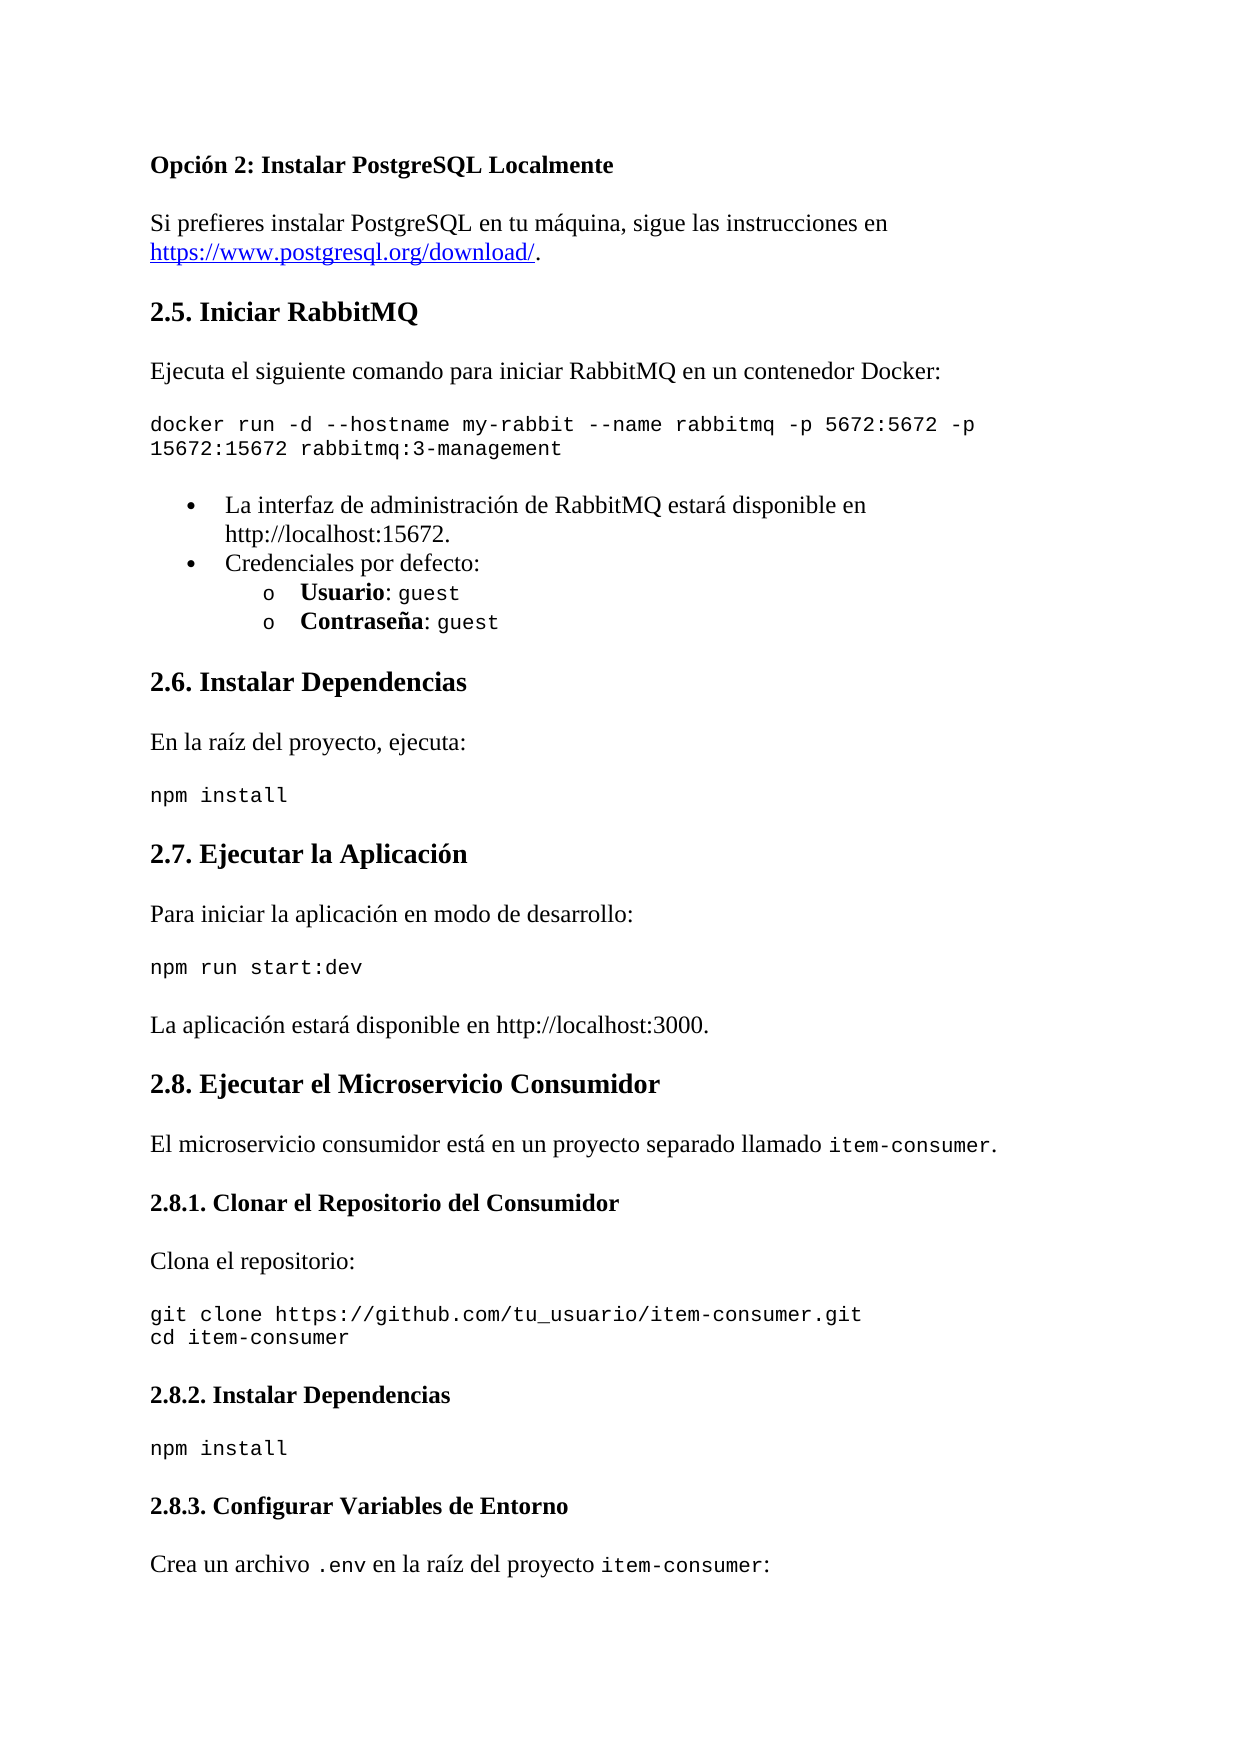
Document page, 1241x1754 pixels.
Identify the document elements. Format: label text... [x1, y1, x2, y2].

text 2.8.2. Instalar Dependencias [150, 1380, 1090, 1409]
text 2.8.3. Configurar Variables de Entorno [150, 1491, 1090, 1520]
text docker run -d --hostname my-rabbit --name rabbitmq -p 5672:5672 -p 15672:15672 rabbitmq:3-management [150, 414, 1090, 461]
text En la raíz del proyecto, ejecuta: [150, 727, 1090, 755]
list Usuario: guest [262, 577, 1090, 606]
text Opción 2: Instalar PostgreSQL Localmente [150, 150, 1090, 179]
list La interfaz de administración de RabbitMQ estará disponible en http://localhost:15672. [187, 491, 1090, 548]
text El microservicio consumidor está en un proyecto separado llamado item-consumer. [150, 1129, 1090, 1159]
list Credenciales por defecto: [187, 548, 1090, 577]
text npm install [150, 1438, 1090, 1462]
text 2.8. Ejecutar el Microservicio Consumidor [150, 1068, 1090, 1100]
text Crea un archivo .env en la raíz del proyecto item-consumer: [150, 1549, 1090, 1578]
text Para iniciar la aplicación en modo de desarrollo: [150, 899, 1090, 928]
text npm install [150, 784, 1090, 808]
text La aplicación estará disponible en http://localhost:3000. [150, 1010, 1090, 1038]
text 2.5. Iniciar RabbitMQ [150, 294, 1090, 327]
list Contraseña: guest [262, 606, 1090, 636]
text npm run start:dev [150, 957, 1090, 981]
text Clona el repositorio: [150, 1246, 1090, 1274]
text 2.8.1. Clonar el Repositorio del Consumidor [150, 1188, 1090, 1217]
text cd item-consumer [150, 1327, 1090, 1351]
text git clone https://github.com/tu_usuario/item-consumer.git [150, 1304, 1090, 1327]
text 2.7. Ejecutar la Aplicación [150, 837, 1090, 870]
text 2.6. Instalar Dependencias [150, 665, 1090, 697]
text Si prefieres instalar PostgreSQL en tu máquina, sigue las instrucciones en https://www.postgresql.org/download/. [150, 208, 1090, 265]
text Ejecuta el siguiente comando para iniciar RabbitMQ en un contenedor Docker: [150, 356, 1090, 385]
